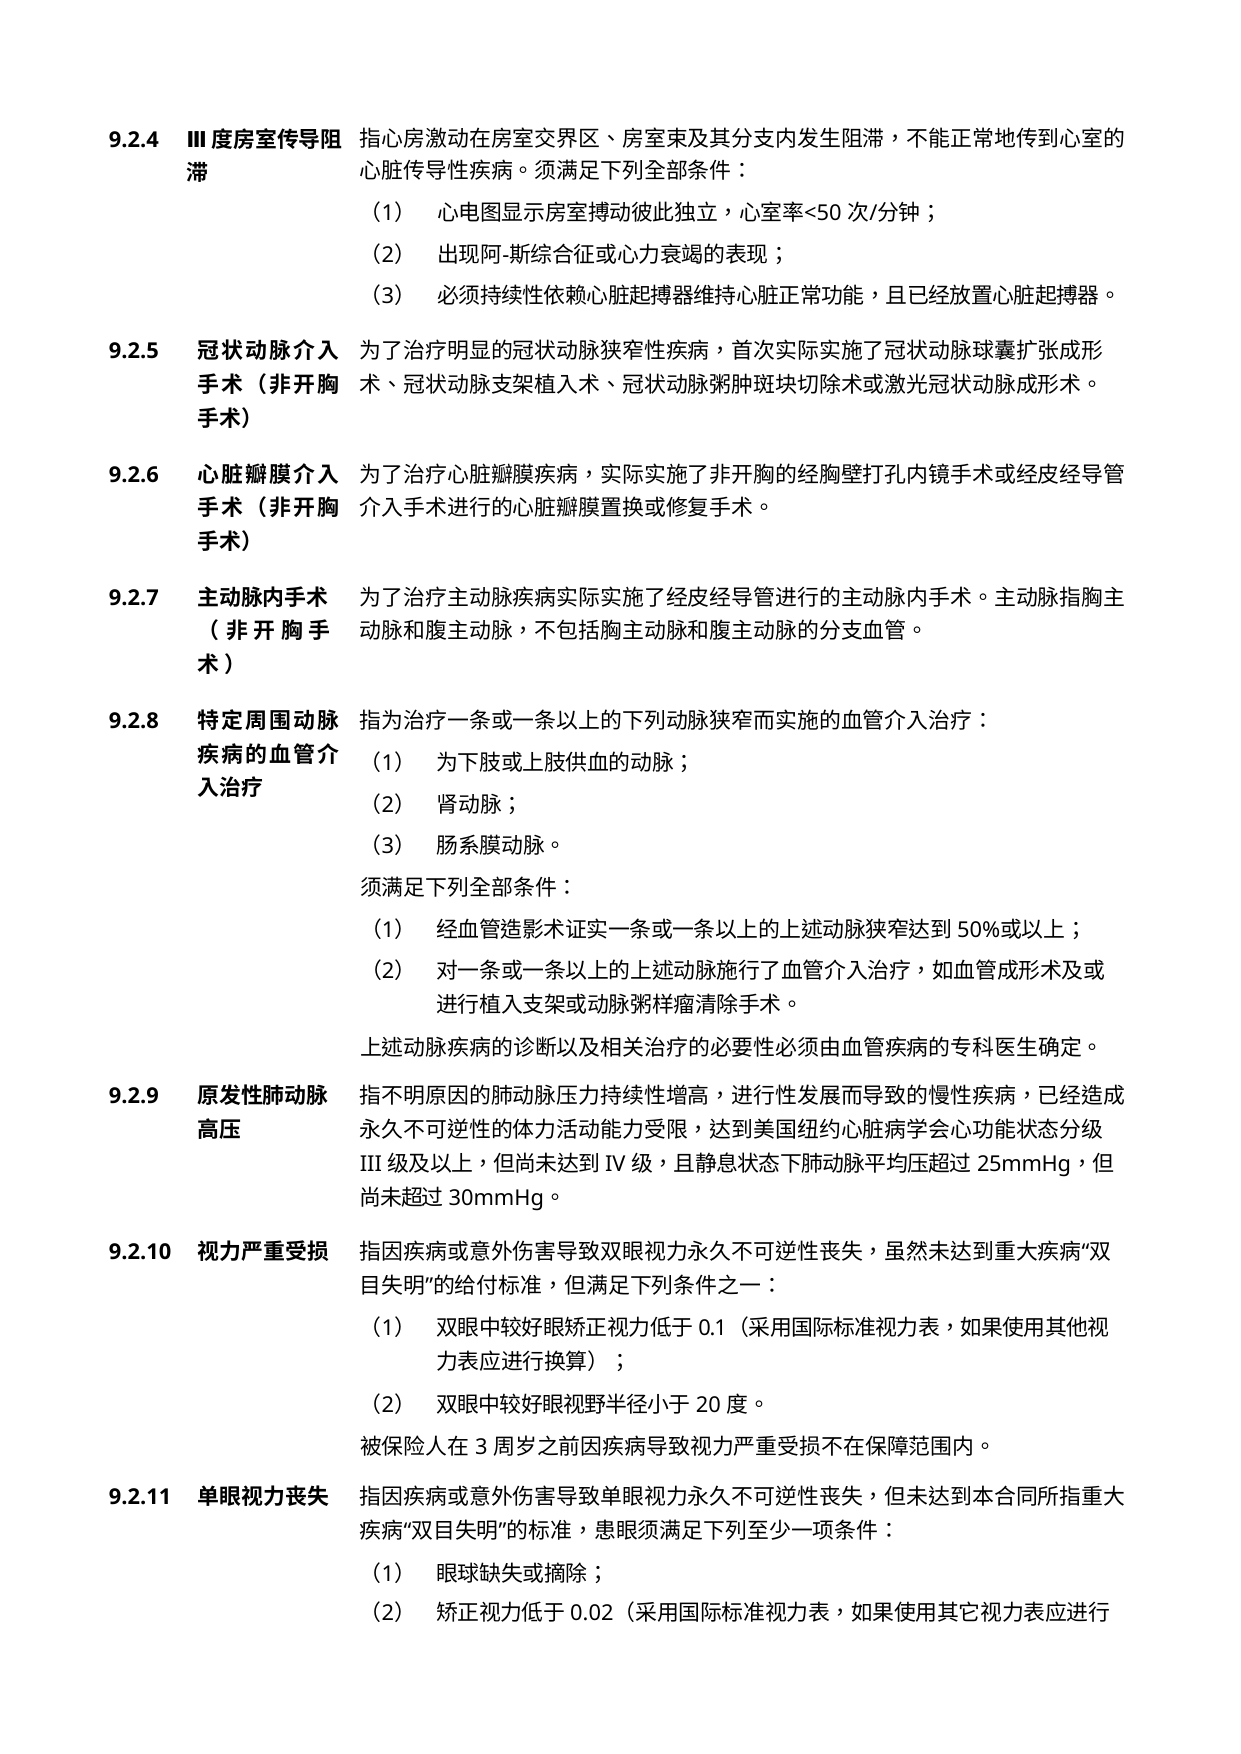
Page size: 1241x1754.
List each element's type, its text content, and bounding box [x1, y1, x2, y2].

table_cell 视力严重受损 [180, 1225, 352, 1470]
table_cell 原发性肺动脉高压 [180, 1069, 352, 1224]
table_cell 心脏瓣膜介入手术（非开胸手术） [180, 447, 352, 570]
table_cell 9.2.10 [88, 1225, 180, 1470]
table_cell 冠状动脉介入手术（非开胸手术） [180, 324, 352, 447]
table_cell 为了治疗主动脉疾病实际实施了经皮经导管进行的主动脉内手术。主动脉指胸主动脉和腹主动脉，不包括胸主动脉和腹主动脉的分支血管。 [352, 570, 1156, 693]
table_header 指心房激动在房室交界区、房室束及其分支内发生阻滞，不能正常地传到心室的 心脏传导性疾病。须满足下列全部条件： 心电图显示房室搏动彼此独立，心室率<50 次/分钟； 出现阿-斯综合征或心力衰竭的表现； 必须持续性依赖心脏起搏器维持心脏正常功能，且已经放置心脏起搏器。 [352, 129, 1156, 324]
table_cell 指不明原因的肺动脉压力持续性增高，进行性发展而导致的慢性疾病，已经造成永久不可逆性的体力活动能力受限，达到美国纽约心脏病学会心功能状态分级 III 级及以上，但尚未达到 IV 级，且静息状态下肺动脉平均压超过 25mmHg，但尚未超过 30mmHg。 [352, 1069, 1156, 1224]
table_cell 9.2.9 [88, 1069, 180, 1224]
table_cell 为了治疗心脏瓣膜疾病，实际实施了非开胸的经胸壁打孔内镜手术或经皮经导管介入手术进行的心脏瓣膜置换或修复手术。 [352, 447, 1156, 570]
table_header 9.2.4 [88, 129, 180, 324]
table_header Ⅲ度房室传导阻 滞 [180, 129, 352, 324]
table_cell 指为治疗一条或一条以上的下列动脉狭窄而实施的血管介入治疗： 为下肢或上肢供血的动脉； 肾动脉； 肠系膜动脉。 须满足下列全部条件： 经血管造影术证实一条或一条以上的上述动脉狭窄达到 50%或以上； 对一条或一条以上的上述动脉施行了血管介入治疗，如血管成形术及或进行植入支架或动脉粥样瘤清除手术。 上述动脉疾病的诊断以及相关治疗的必要性必须由血管疾病的专科医生确定。 [352, 694, 1156, 1069]
table_cell 指因疾病或意外伤害导致双眼视力永久不可逆性丧失，虽然未达到重大疾病“双目失明”的给付标准，但满足下列条件之一： 双眼中较好眼矫正视力低于 0.1（采用国际标准视力表，如果使用其他视力表应进行换算）； 双眼中较好眼视野半径小于 20 度。 被保险人在 3 周岁之前因疾病导致视力严重受损不在保障范围内。 [352, 1225, 1156, 1470]
table_cell 特定周围动脉疾病的血管介入治疗 [180, 694, 352, 1069]
table_cell 指因疾病或意外伤害导致单眼视力永久不可逆性丧失，但未达到本合同所指重大疾病“双目失明”的标准，患眼须满足下列至少一项条件： 眼球缺失或摘除； 矫正视力低于 0.02（采用国际标准视力表，如果使用其它视力表应进行 [352, 1470, 1156, 1626]
table_cell 9.2.7 [88, 570, 180, 693]
table_cell 主动脉内手术 （非开胸手术） [180, 570, 352, 693]
table_cell 9.2.6 [88, 447, 180, 570]
table_cell 9.2.5 [88, 324, 180, 447]
table_cell 9.2.11 [88, 1470, 180, 1626]
table_cell 为了治疗明显的冠状动脉狭窄性疾病，首次实际实施了冠状动脉球囊扩张成形术、冠状动脉支架植入术、冠状动脉粥肿斑块切除术或激光冠状动脉成形术。 [352, 324, 1156, 447]
table_cell 单眼视力丧失 [180, 1470, 352, 1626]
table_cell 9.2.8 [88, 694, 180, 1069]
